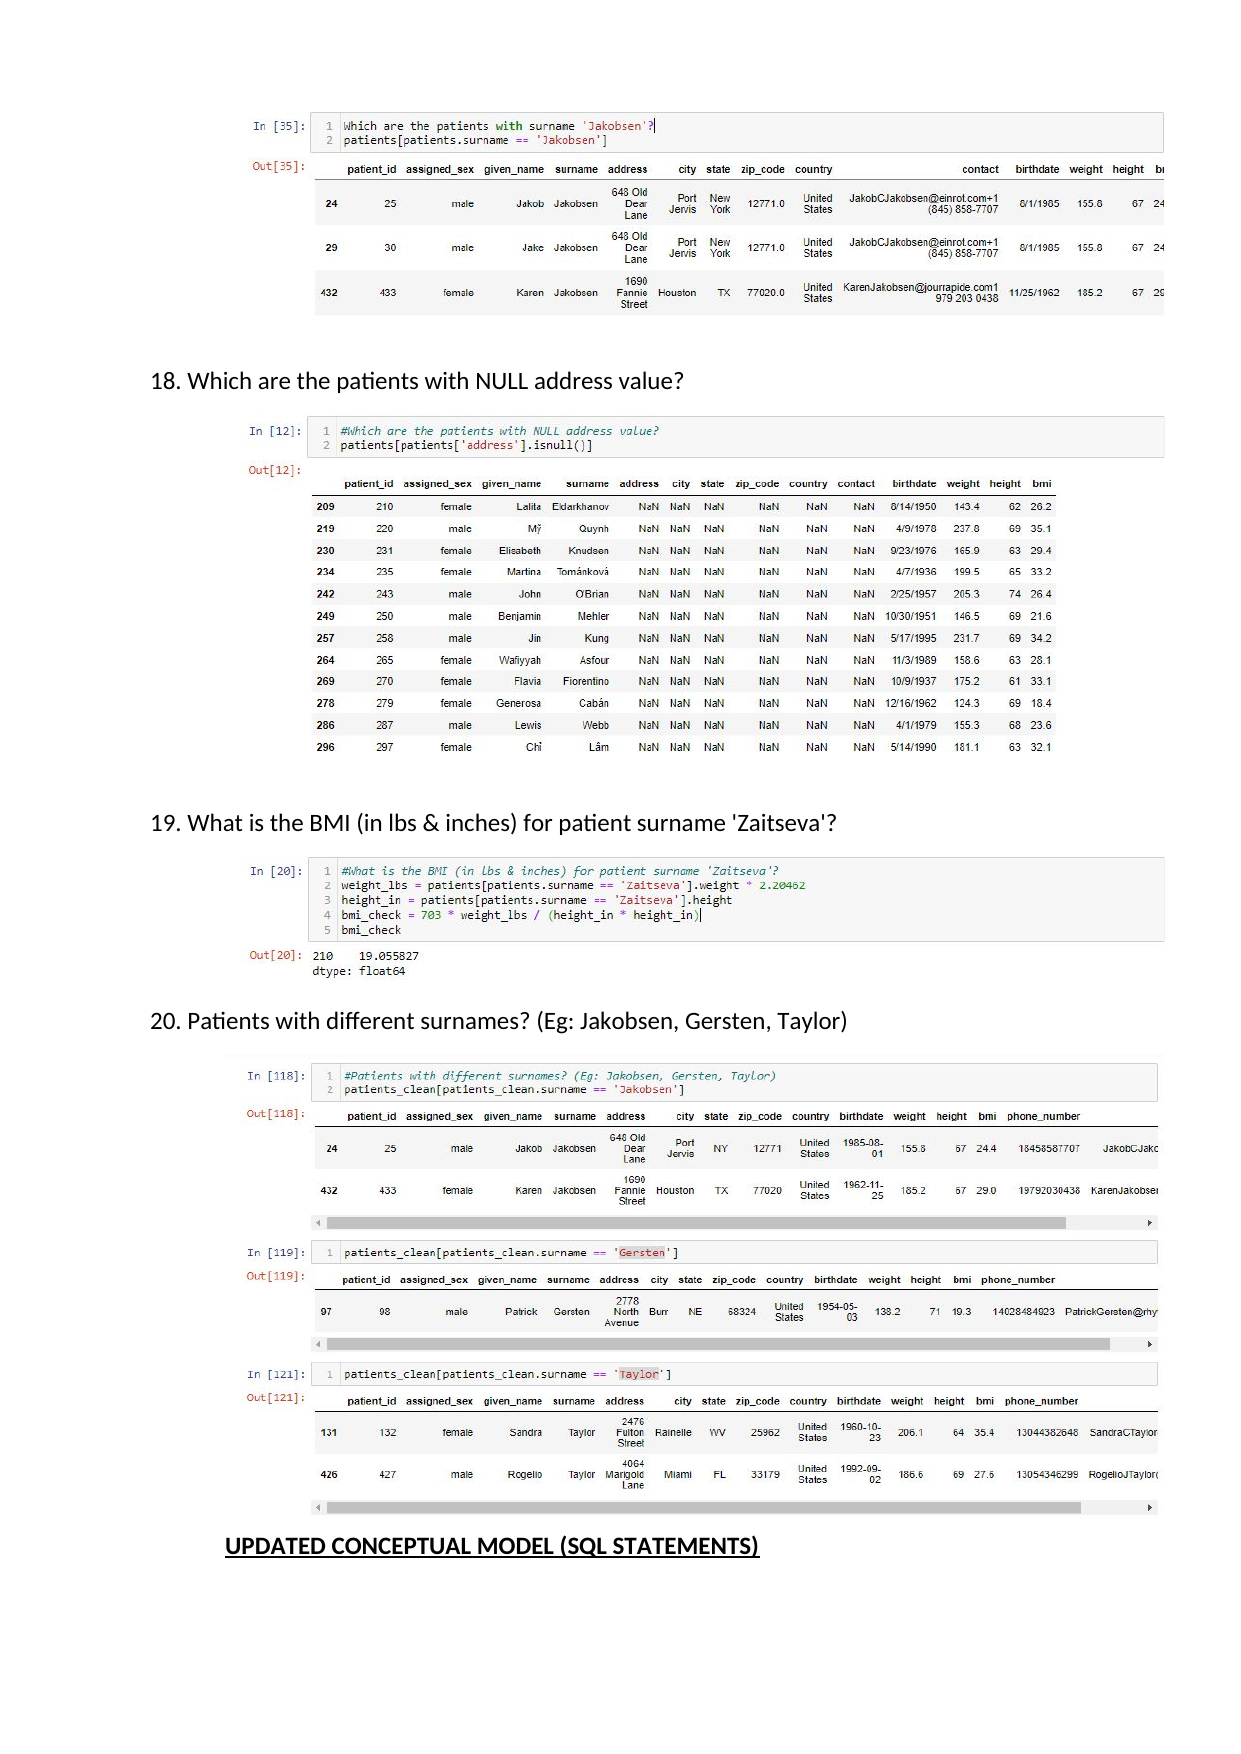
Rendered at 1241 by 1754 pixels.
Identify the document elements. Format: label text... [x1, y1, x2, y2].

list UPDATED CONCEPTUAL MODEL (SQL STATEMENTS) [225, 1530, 1090, 1560]
picture [225, 1054, 1165, 1530]
picture [225, 112, 1165, 316]
picture [225, 856, 1165, 987]
text 20. Patients with different surnames? (Eg: Jakobsen, Gersten, Taylor) [150, 1005, 1090, 1036]
text 18. Which are the patients with NULL address value? [150, 365, 1090, 396]
text 19. What is the BMI (in lbs & inches) for patient surname 'Zaitseva'? [150, 807, 1090, 838]
picture [225, 414, 1165, 758]
